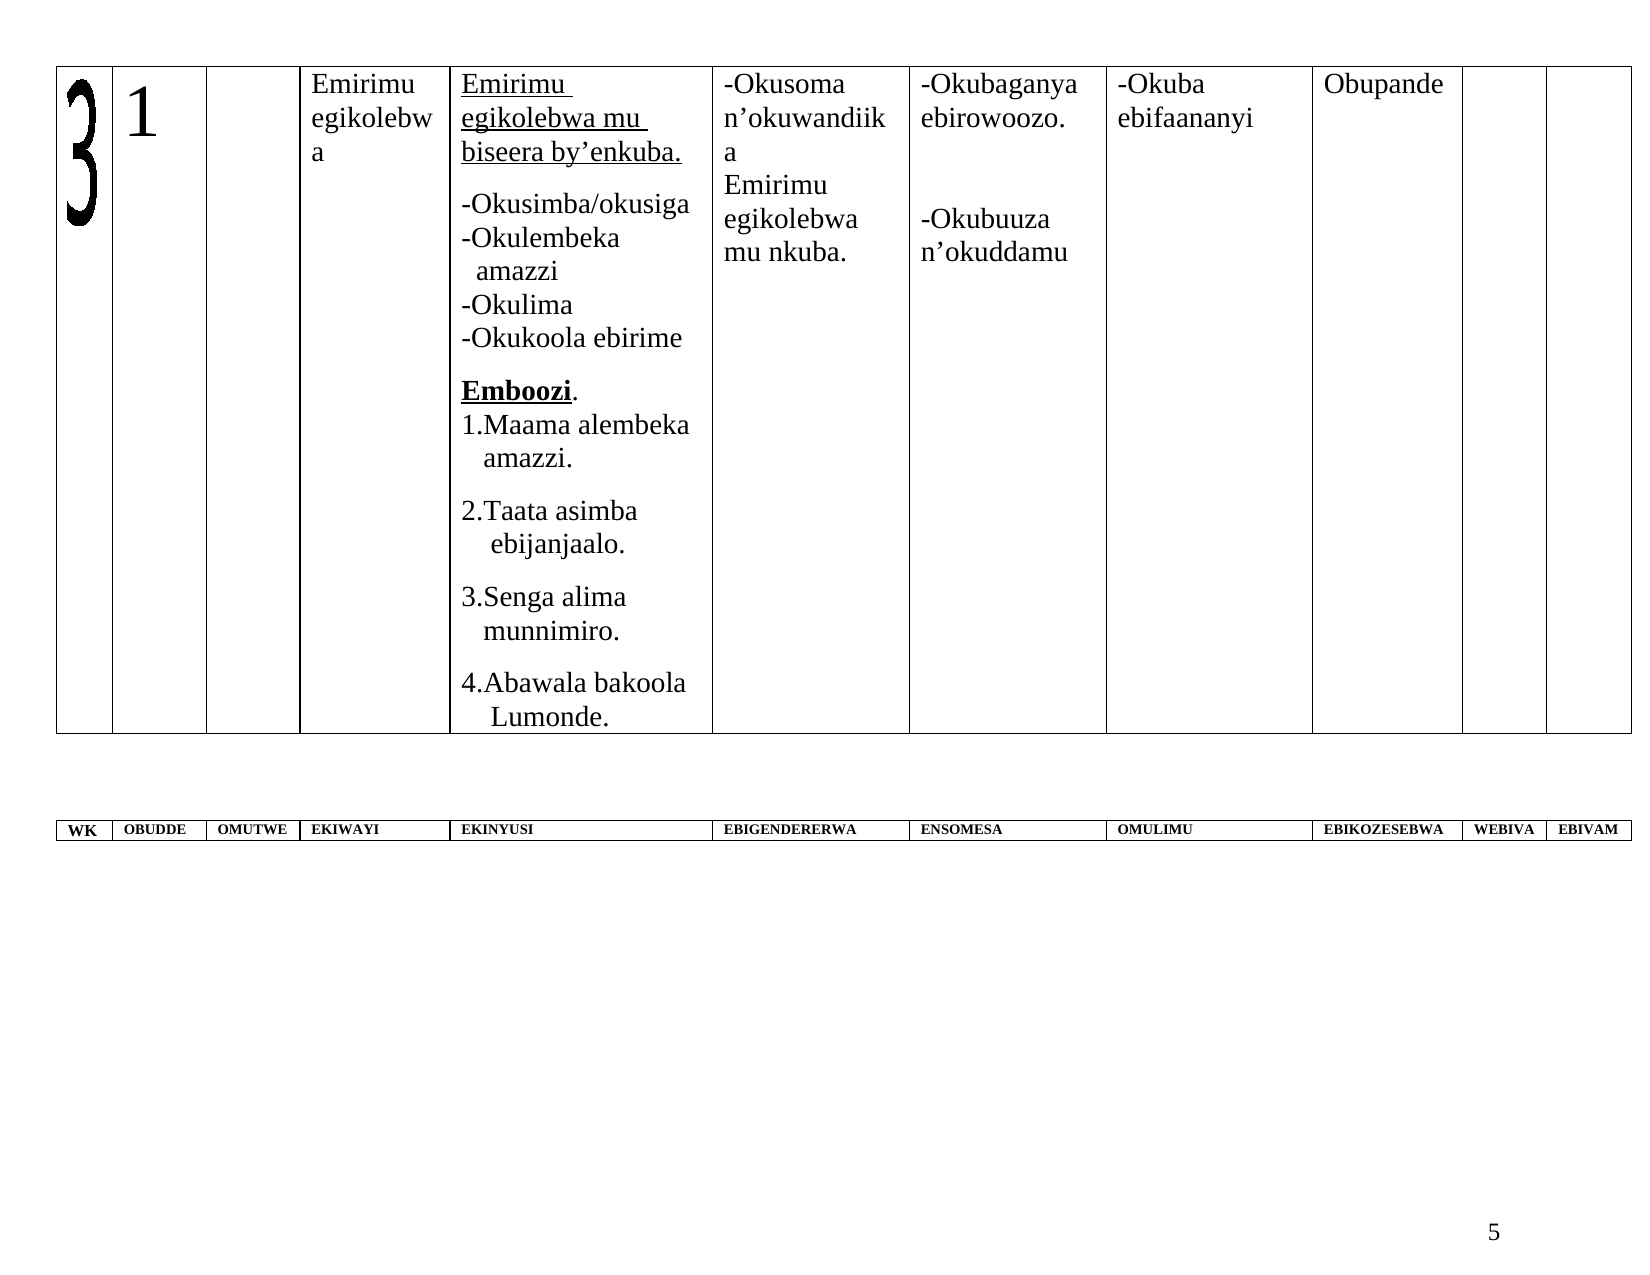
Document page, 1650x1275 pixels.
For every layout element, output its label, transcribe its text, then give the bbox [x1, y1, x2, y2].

table_header EBIKOZESEBWA [1313, 821, 1462, 840]
table_cell Obupande [1313, 67, 1462, 733]
table_cell Emirimu egikolebwa mu biseera by’enkuba. -Okusimba/okusiga -Okulembeka amazzi -Okulima -Okukoola ebirime Emboozi. 1.Maama alembeka amazzi. 2.Taata asimba ebijanjaalo. 3.Senga alima munnimiro. 4.Abawala bakoola Lumonde. [451, 67, 712, 733]
table_cell Emirimu egikolebwa [301, 67, 449, 733]
table_cell -Okubaganya ebirowoozo. -Okubuuza n’okuddamu [910, 67, 1106, 733]
table_cell 1 [113, 67, 206, 733]
table_cell -Okuba ebifaananyi [1107, 67, 1312, 733]
table_header OMUTWE [207, 821, 299, 840]
table_cell [1547, 67, 1631, 733]
table_header EBIGENDERERWA [713, 821, 909, 840]
table_header OBUDDE [113, 821, 206, 840]
table_cell [207, 67, 299, 733]
table_header EKINYUSI [451, 821, 712, 840]
table_cell [57, 67, 112, 733]
table_cell -Okusoma n’okuwandiika Emirimu egikolebwa mu nkuba. [713, 67, 909, 733]
table_header EBIVAM [1547, 821, 1631, 840]
table_header WEBIVA [1463, 821, 1546, 840]
table_cell [1463, 67, 1546, 733]
table_header ENSOMESA [910, 821, 1106, 840]
table_header OMULIMU [1107, 821, 1312, 840]
table_header EKIWAYI [301, 821, 449, 840]
table_header WK [57, 821, 112, 840]
